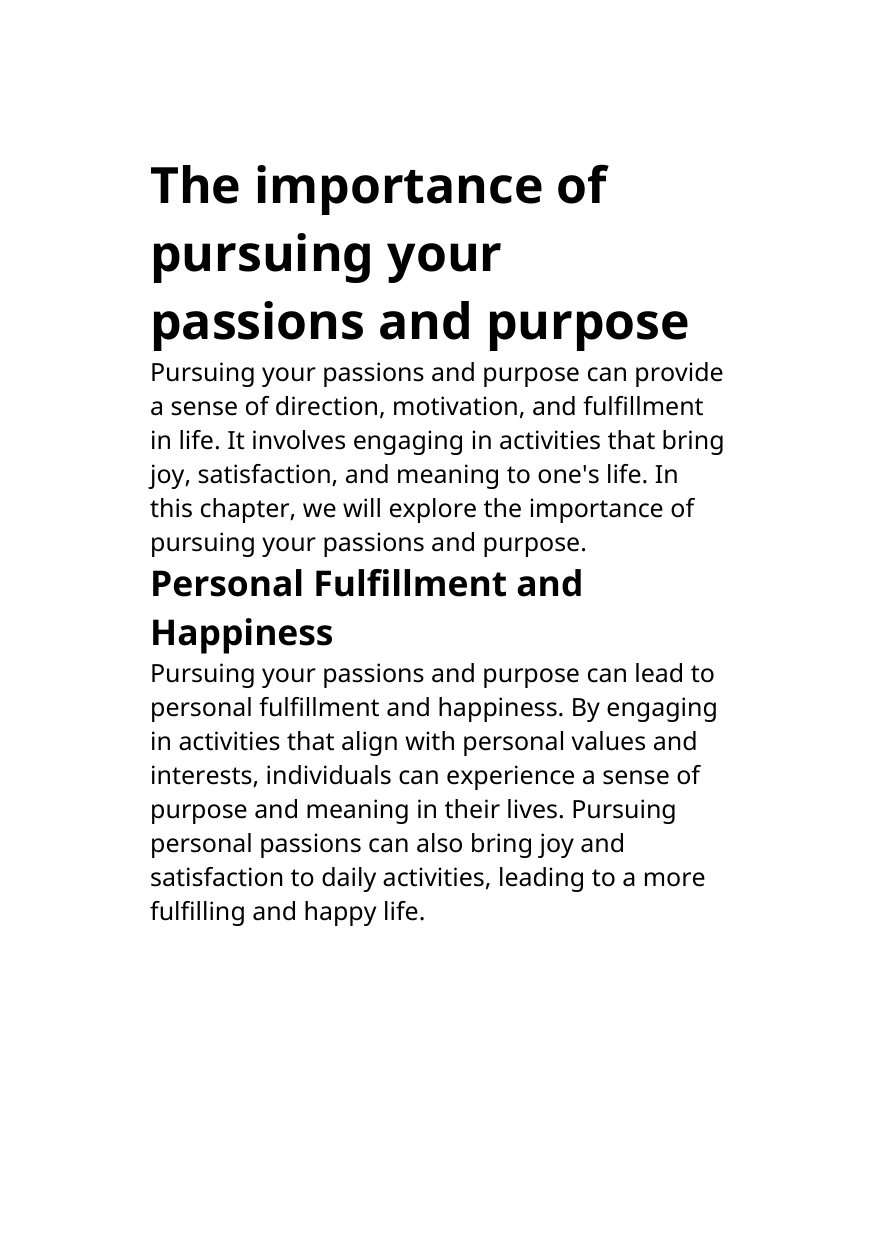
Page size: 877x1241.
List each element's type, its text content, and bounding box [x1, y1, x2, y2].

text Pursuing your passions and purpose can lead to personal fulfillment and happiness. By engaging in activities that align with personal values and interests, individuals can experience a sense of purpose and meaning in their lives. Pursuing personal passions can also bring joy and satisfaction to daily activities, leading to a more fulfilling and happy life. [150, 655, 727, 928]
subtitle Personal Fulfillment and Happiness [150, 559, 727, 655]
subtitle The importance of pursuing your passions and purpose [150, 150, 727, 354]
text Pursuing your passions and purpose can provide a sense of direction, motivation, and fulfillment in life. It involves engaging in activities that bring joy, satisfaction, and meaning to one's life. In this chapter, we will explore the importance of pursuing your passions and purpose. [150, 354, 727, 559]
